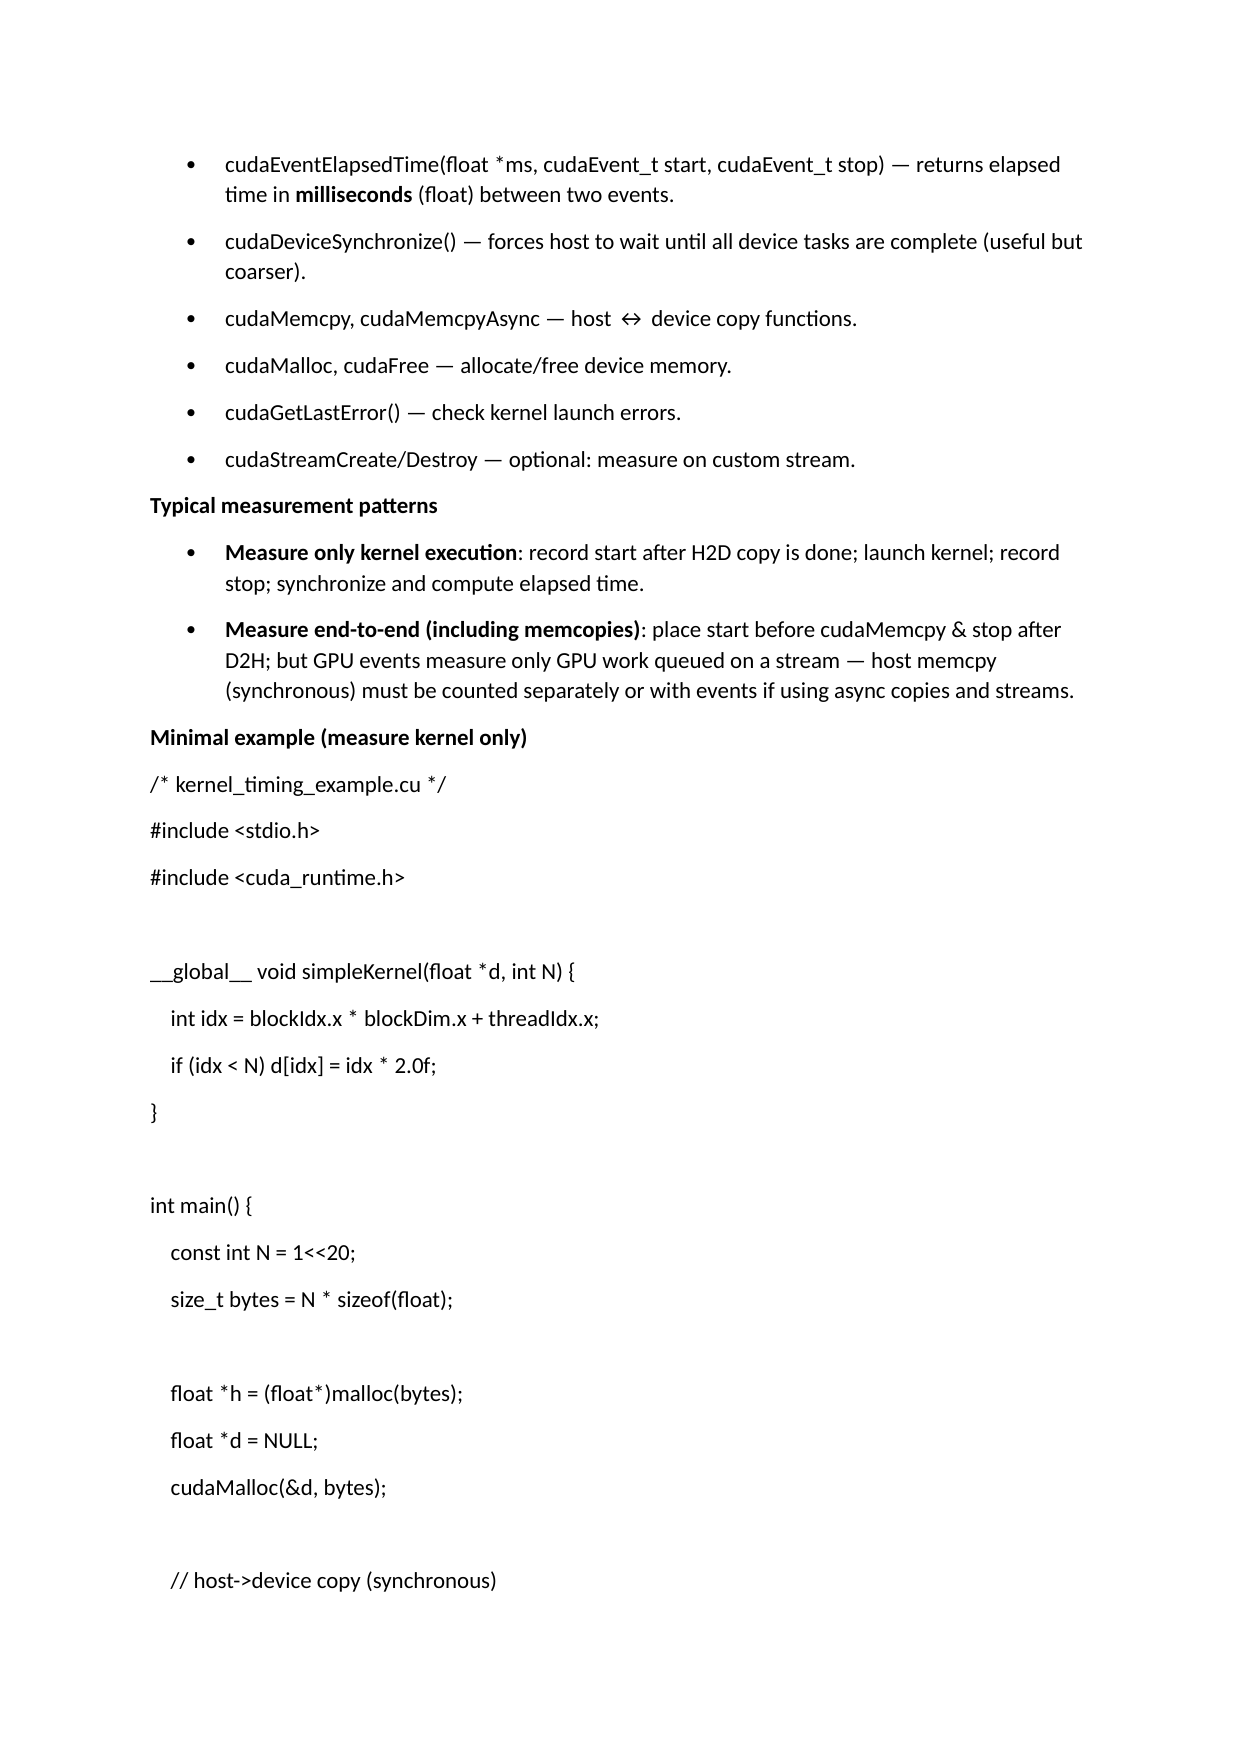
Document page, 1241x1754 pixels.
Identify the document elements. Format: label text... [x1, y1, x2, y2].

text __global__ void simpleKernel(float *d, int N) { [150, 957, 1090, 985]
text #include <cuda_runtime.h> [150, 863, 1090, 892]
text // host->device copy (synchronous) [150, 1567, 1090, 1595]
text Typical measurement patterns [150, 492, 1090, 520]
text Minimal example (measure kernel only) [150, 723, 1090, 751]
list cudaDeviceSynchronize() — forces host to wait until all device tasks are complete (useful but coarser). [187, 227, 1090, 285]
text size_t bytes = N * sizeof(float); [150, 1285, 1090, 1313]
text /* kernel_timing_example.cu */ [150, 770, 1090, 798]
text float *h = (float*)malloc(bytes); [150, 1379, 1090, 1407]
text #include <stdio.h> [150, 817, 1090, 845]
text cudaMalloc(&d, bytes); [150, 1473, 1090, 1501]
list cudaGetLastError() — check kernel launch errors. [187, 398, 1090, 426]
text int main() { [150, 1192, 1090, 1220]
list cudaMemcpy, cudaMemcpyAsync — host ↔ device copy functions. [187, 304, 1090, 332]
list cudaEventElapsedTime(float *ms, cudaEvent_t start, cudaEvent_t stop) — returns elapsed time in milliseconds (float) between two events. [187, 150, 1090, 208]
list cudaMalloc, cudaFree — allocate/free device memory. [187, 351, 1090, 379]
text const int N = 1<<20; [150, 1238, 1090, 1267]
text int idx = blockIdx.x * blockDim.x + threadIdx.x; [150, 1004, 1090, 1032]
text } [150, 1098, 1090, 1126]
list Measure end-to-end (including memcopies): place start before cudaMemcpy & stop after D2H; but GPU events measure only GPU work queued on a stream — host memcpy (synchronous) must be counted separately or with events if using async copies and streams. [187, 616, 1090, 704]
list cudaStreamCreate/Destroy — optional: measure on custom stream. [187, 445, 1090, 473]
text if (idx < N) d[idx] = idx * 2.0f; [150, 1051, 1090, 1079]
text float *d = NULL; [150, 1426, 1090, 1454]
list Measure only kernel execution: record start after H2D copy is done; launch kernel; record stop; synchronize and compute elapsed time. [187, 538, 1090, 597]
